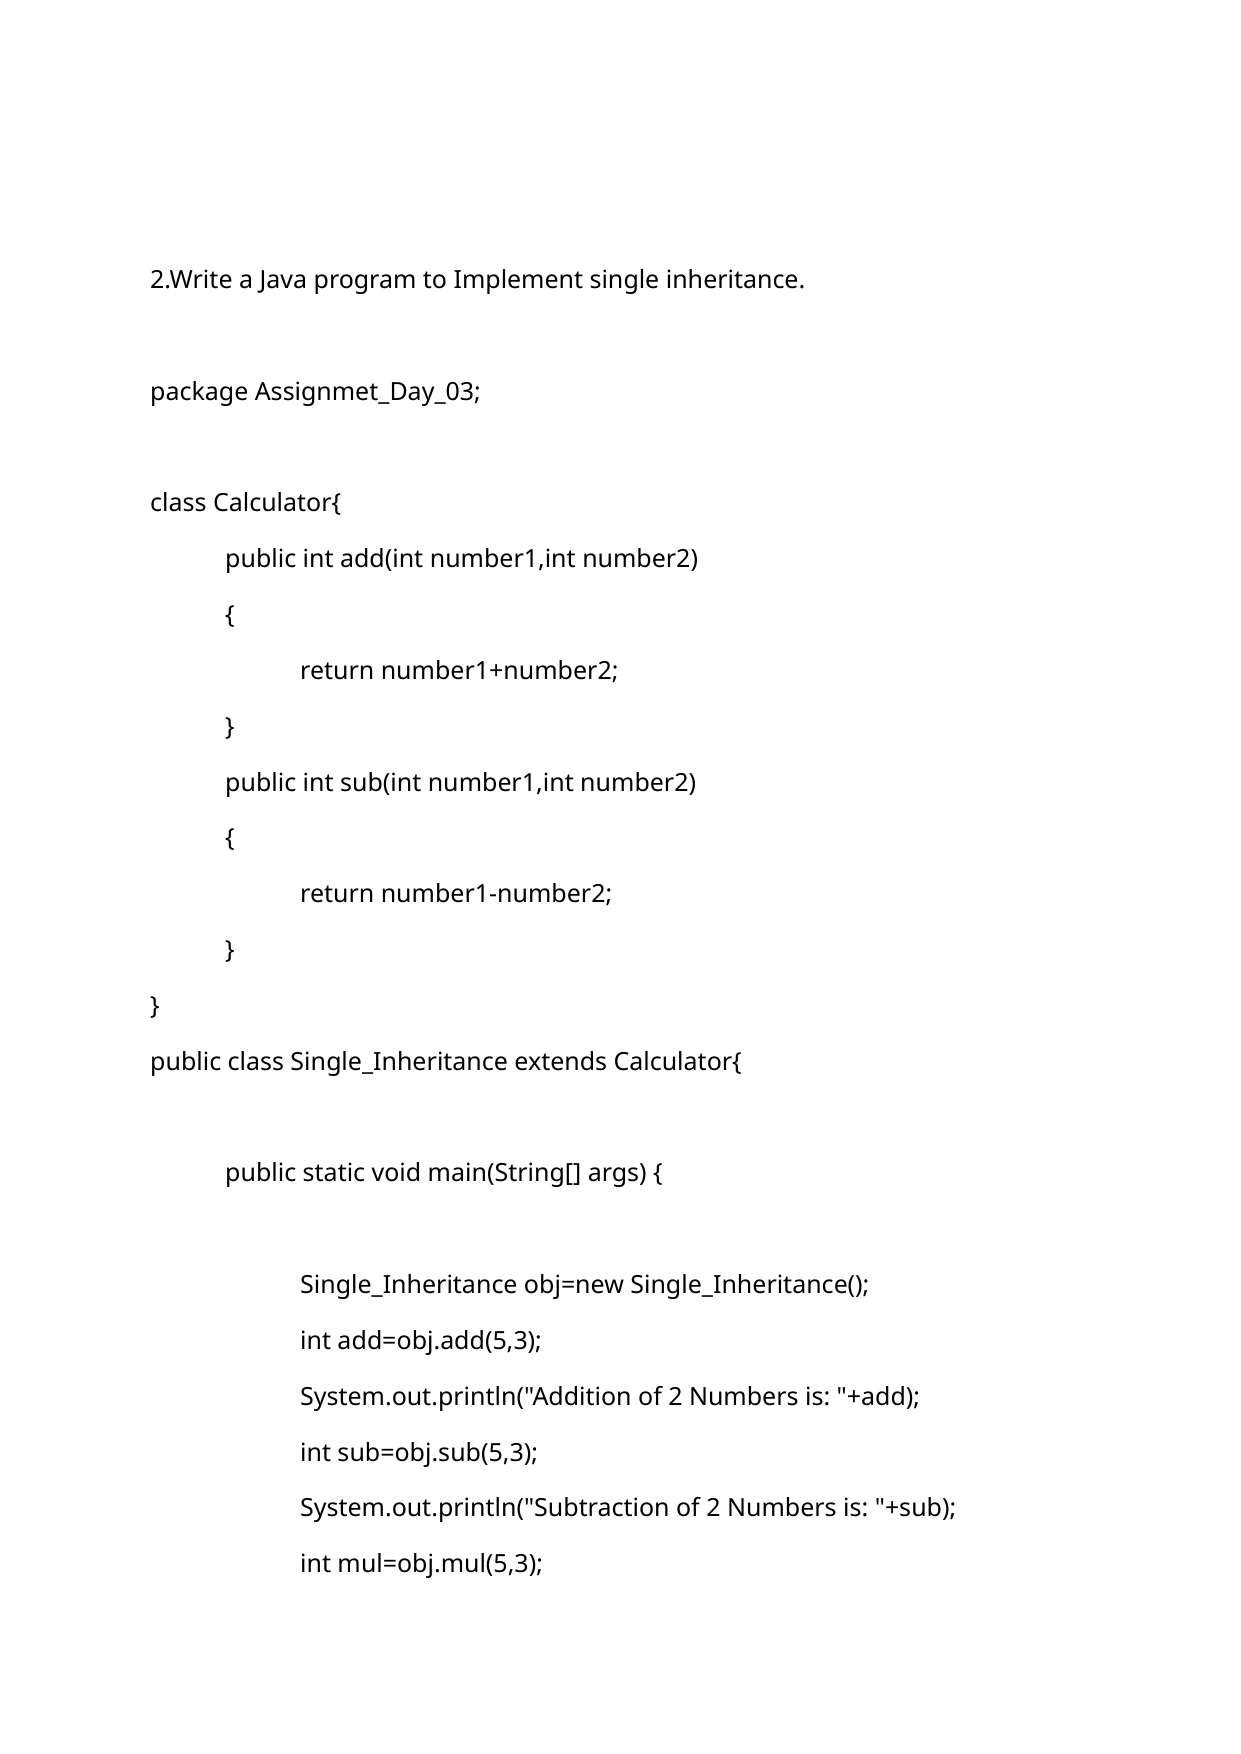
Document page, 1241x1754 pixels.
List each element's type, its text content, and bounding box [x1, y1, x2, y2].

text package Assignmet_Day_03; [150, 373, 1090, 407]
text System.out.println("Subtraction of 2 Numbers is: "+sub); [150, 1490, 1090, 1524]
text public int add(int number1,int number2) [150, 541, 1090, 575]
text { [150, 820, 1090, 854]
text return number1+number2; [150, 652, 1090, 687]
text System.out.println("Addition of 2 Numbers is: "+add); [150, 1378, 1090, 1412]
text { [150, 597, 1090, 631]
text } [150, 987, 1090, 1022]
text int mul=obj.mul(5,3); [150, 1546, 1090, 1580]
text return number1-number2; [150, 876, 1090, 910]
text int sub=obj.sub(5,3); [150, 1434, 1090, 1468]
text } [150, 708, 1090, 742]
text Single_Inheritance obj=new Single_Inheritance(); [150, 1267, 1090, 1301]
text } [150, 932, 1090, 966]
text public static void main(String[] args) { [150, 1155, 1090, 1189]
text public int sub(int number1,int number2) [150, 764, 1090, 798]
text class Calculator{ [150, 485, 1090, 519]
text 2.Write a Java program to Implement single inheritance. [150, 262, 1090, 296]
text int add=obj.add(5,3); [150, 1322, 1090, 1357]
text public class Single_Inheritance extends Calculator{ [150, 1043, 1090, 1077]
